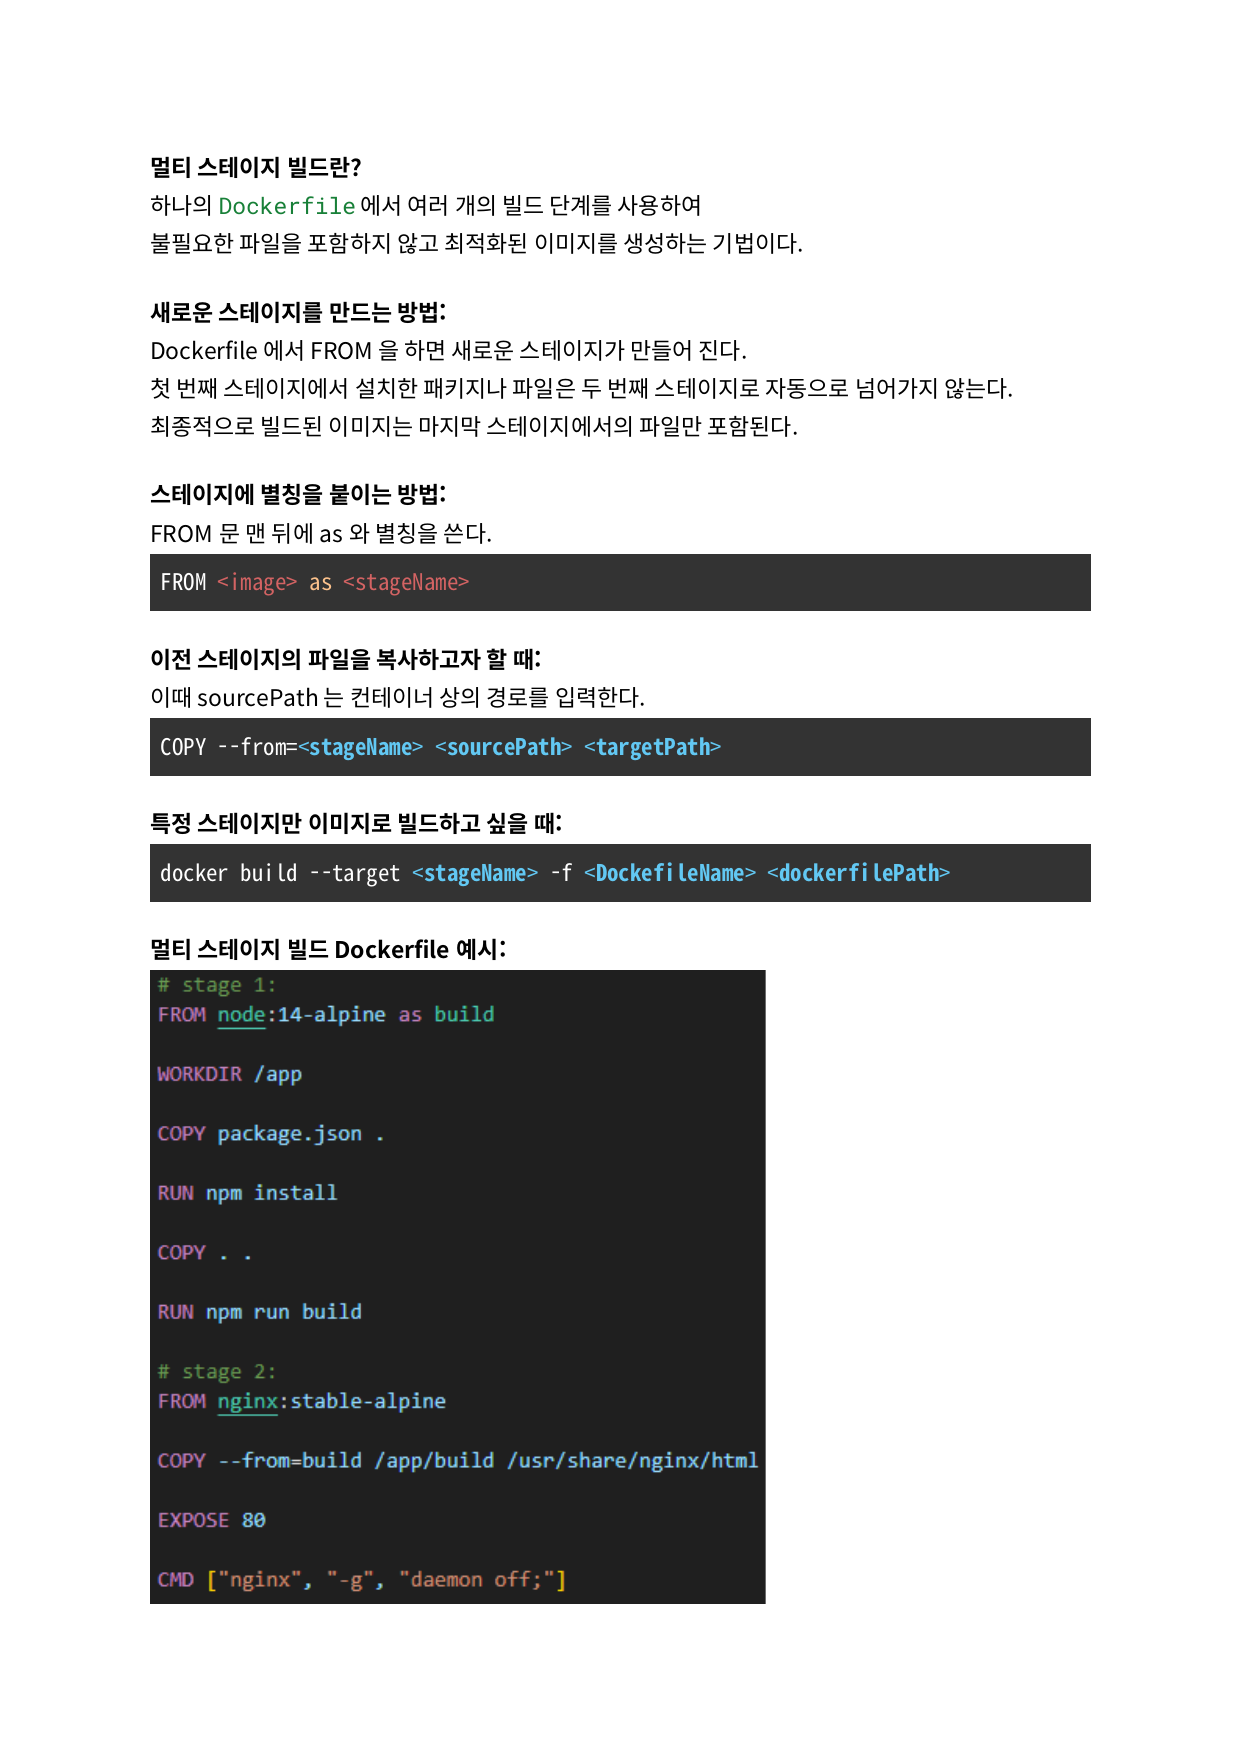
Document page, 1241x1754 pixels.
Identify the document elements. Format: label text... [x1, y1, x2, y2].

text 새로운 스테이지를 만드는 방법: [150, 294, 1090, 328]
text 특정 스테이지만 이미지로 빌드하고 싶을 때: [150, 806, 1090, 839]
picture [150, 970, 766, 1604]
text 멀티 스테이지 빌드 Dockerfile 예시: [150, 932, 1090, 966]
text 하나의 Dockerfile에서 여러 개의 빌드 단계를 사용하여 [150, 188, 1090, 221]
text 최종적으로 빌드된 이미지는 마지막 스테이지에서의 파일만 포함된다. [150, 409, 1090, 442]
table_header COPY --from=<stageName> <sourcePath> <targetPath> [150, 718, 1091, 776]
text 첫 번째 스테이지에서 설치한 패키지나 파일은 두 번째 스테이지로 자동으로 넘어가지 않는다. [150, 371, 1090, 404]
text 불필요한 파일을 포함하지 않고 최적화된 이미지를 생성하는 기법이다. [150, 226, 1090, 259]
text 멀티 스테이지 빌드란? [150, 150, 1090, 183]
text 이전 스테이지의 파일을 복사하고자 할 때: [150, 642, 1090, 675]
text Dockerfile에서 FROM을 하면 새로운 스테이지가 만들어 진다. [150, 333, 1090, 366]
text 이때 sourcePath는 컨테이너 상의 경로를 입력한다. [150, 680, 1090, 713]
table_header docker build --target <stageName> -f <DockefileName> <dockerfilePath> [150, 844, 1091, 902]
text 스테이지에 별칭을 붙이는 방법: [150, 477, 1090, 511]
text FROM 문 맨 뒤에 as 와 별칭을 쓴다. [150, 515, 1090, 549]
table_header FROM <image> as <stageName> [150, 554, 1091, 611]
